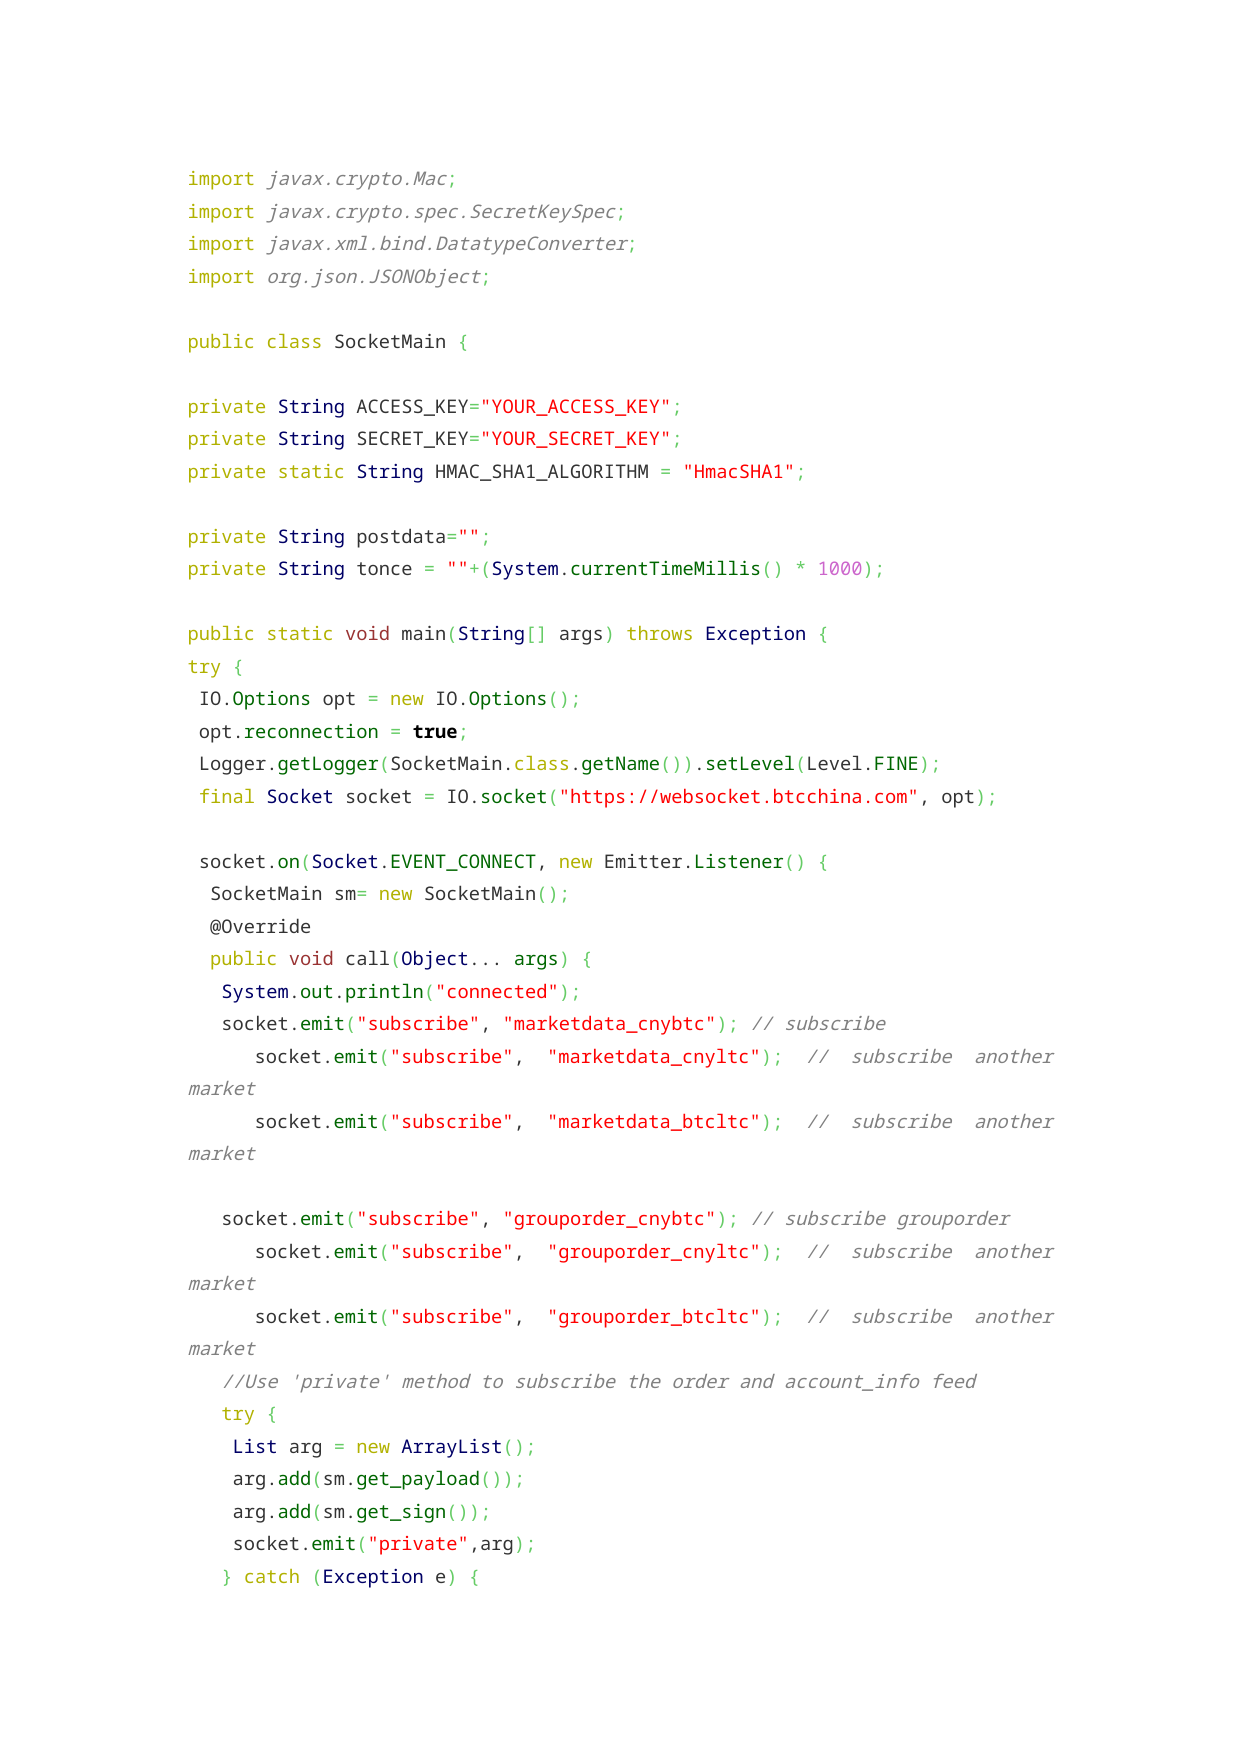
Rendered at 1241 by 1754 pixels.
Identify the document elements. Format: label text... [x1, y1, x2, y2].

text List arg = new ArrayList(); [187, 1429, 1053, 1462]
text socket.on(Socket.EVENT_CONNECT, new Emitter.Listener() { [187, 844, 1053, 877]
text private String SECRET_KEY="YOUR_SECRET_KEY"; [187, 422, 1053, 454]
text opt.reconnection = true; [187, 714, 1053, 747]
text private String tonce = ""+(System.currentTimeMillis() * 1000); [187, 552, 1053, 584]
text Logger.getLogger(SocketMain.class.getName()).setLevel(Level.FINE); [187, 747, 1053, 779]
text socket.emit("subscribe", "marketdata_cnybtc"); // subscribe [187, 1007, 1053, 1039]
text socket.emit("subscribe", "grouporder_cnybtc"); // subscribe grouporder [187, 1202, 1053, 1234]
text import org.json.JSONObject; [187, 259, 1053, 292]
text import javax.crypto.Mac; [187, 162, 1053, 194]
text socket.emit("private",arg); [187, 1527, 1053, 1559]
text public void call(Object... args) { [187, 942, 1053, 974]
text } catch (Exception e) { [187, 1559, 1053, 1592]
text SocketMain sm= new SocketMain(); [187, 877, 1053, 909]
text IO.Options opt = new IO.Options(); [187, 682, 1053, 714]
text import javax.xml.bind.DatatypeConverter; [187, 227, 1053, 259]
text private String ACCESS_KEY="YOUR_ACCESS_KEY"; [187, 389, 1053, 422]
text arg.add(sm.get_sign()); [187, 1494, 1053, 1527]
text arg.add(sm.get_payload()); [187, 1462, 1053, 1494]
text public class SocketMain { [187, 324, 1053, 357]
text try { [187, 649, 1053, 682]
text socket.emit("subscribe", "marketdata_cnyltc"); // subscribe another market [187, 1039, 1053, 1104]
text //Use 'private' method to subscribe the order and account_info feed [187, 1364, 1053, 1397]
text System.out.println("connected"); [187, 974, 1053, 1007]
text @Override [187, 909, 1053, 942]
text socket.emit("subscribe", "grouporder_cnyltc"); // subscribe another market [187, 1234, 1053, 1299]
text public static void main(String[] args) throws Exception { [187, 617, 1053, 649]
text socket.emit("subscribe", "marketdata_btcltc"); // subscribe another market [187, 1104, 1053, 1169]
text try { [187, 1397, 1053, 1429]
text import javax.crypto.spec.SecretKeySpec; [187, 194, 1053, 227]
text private String postdata=""; [187, 519, 1053, 552]
text socket.emit("subscribe", "grouporder_btcltc"); // subscribe another market [187, 1299, 1053, 1364]
text private static String HMAC_SHA1_ALGORITHM = "HmacSHA1"; [187, 454, 1053, 487]
text final Socket socket = IO.socket("https://websocket.btcchina.com", opt); [187, 779, 1053, 812]
